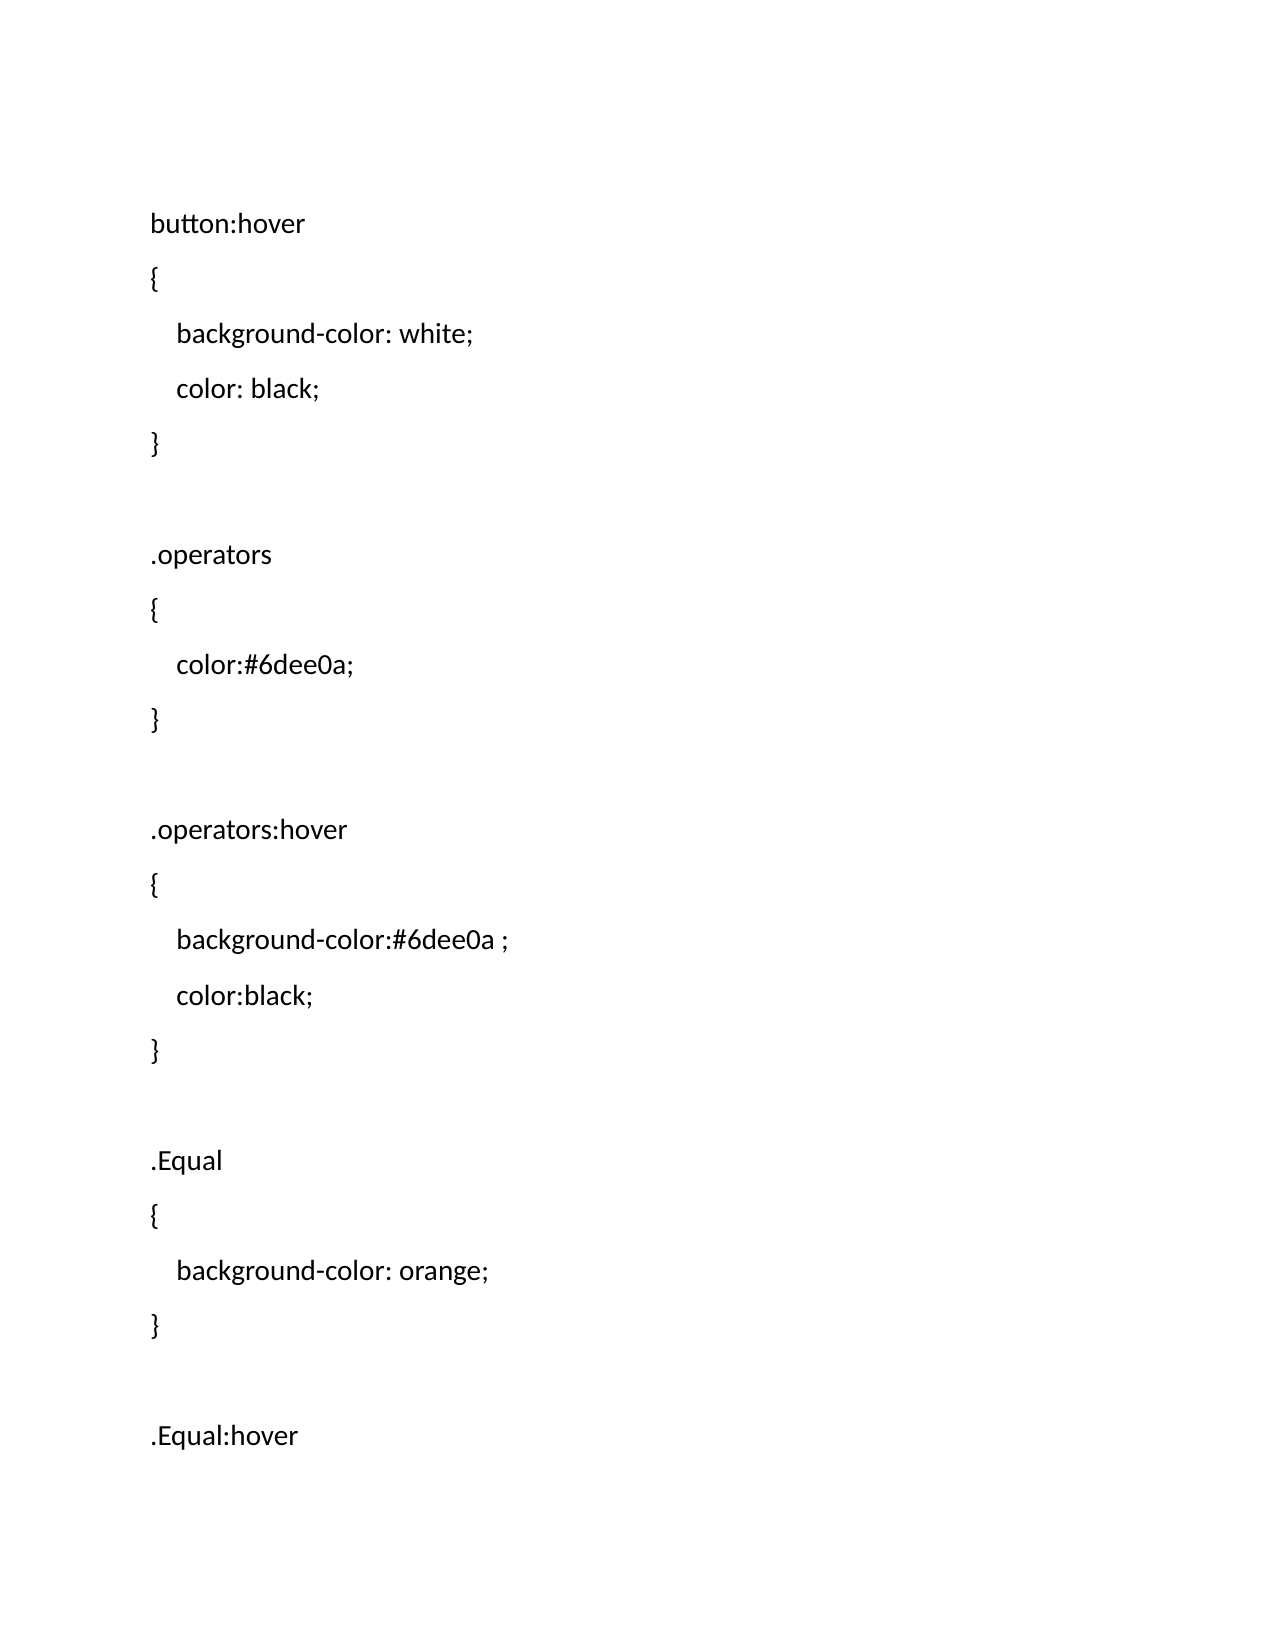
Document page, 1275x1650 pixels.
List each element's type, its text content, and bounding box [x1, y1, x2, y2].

text .operators:hover [150, 811, 1125, 847]
text } [150, 701, 1125, 737]
text background-color: orange; [150, 1252, 1125, 1288]
text } [150, 1307, 1125, 1343]
text { [150, 591, 1125, 626]
text { [150, 260, 1125, 296]
text { [150, 866, 1125, 902]
text background-color: white; [150, 315, 1125, 351]
text color:black; [150, 977, 1125, 1012]
text .operators [150, 536, 1125, 571]
text color: black; [150, 370, 1125, 406]
text color:#6dee0a; [150, 646, 1125, 682]
text } [150, 1032, 1125, 1067]
text { [150, 1197, 1125, 1233]
text .Equal [150, 1142, 1125, 1177]
text background-color:#6dee0a ; [150, 921, 1125, 957]
text .Equal:hover [150, 1417, 1125, 1453]
text } [150, 426, 1125, 461]
text button:hover [150, 205, 1125, 241]
